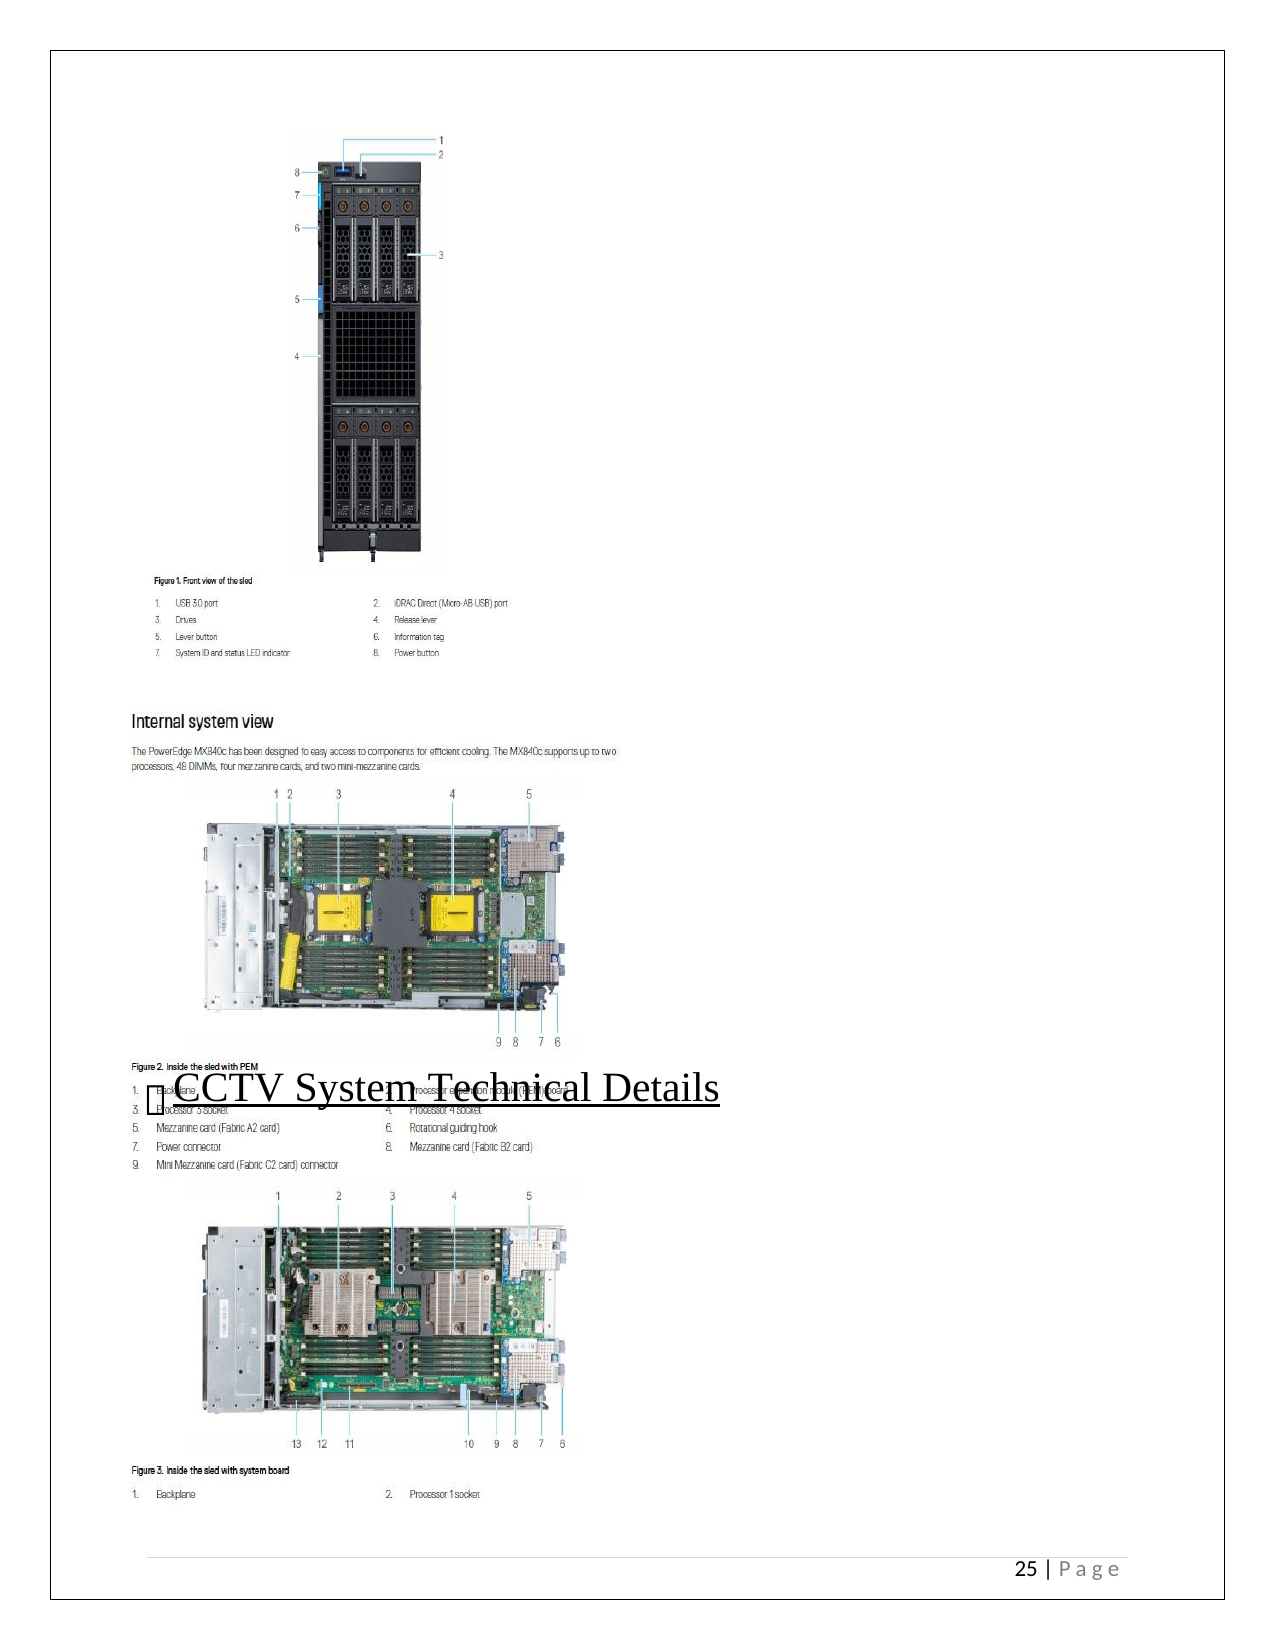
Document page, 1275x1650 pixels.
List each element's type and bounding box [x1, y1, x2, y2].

picture [611, 1076, 625, 1099]
picture [124, 128, 544, 685]
picture [115, 703, 625, 1523]
